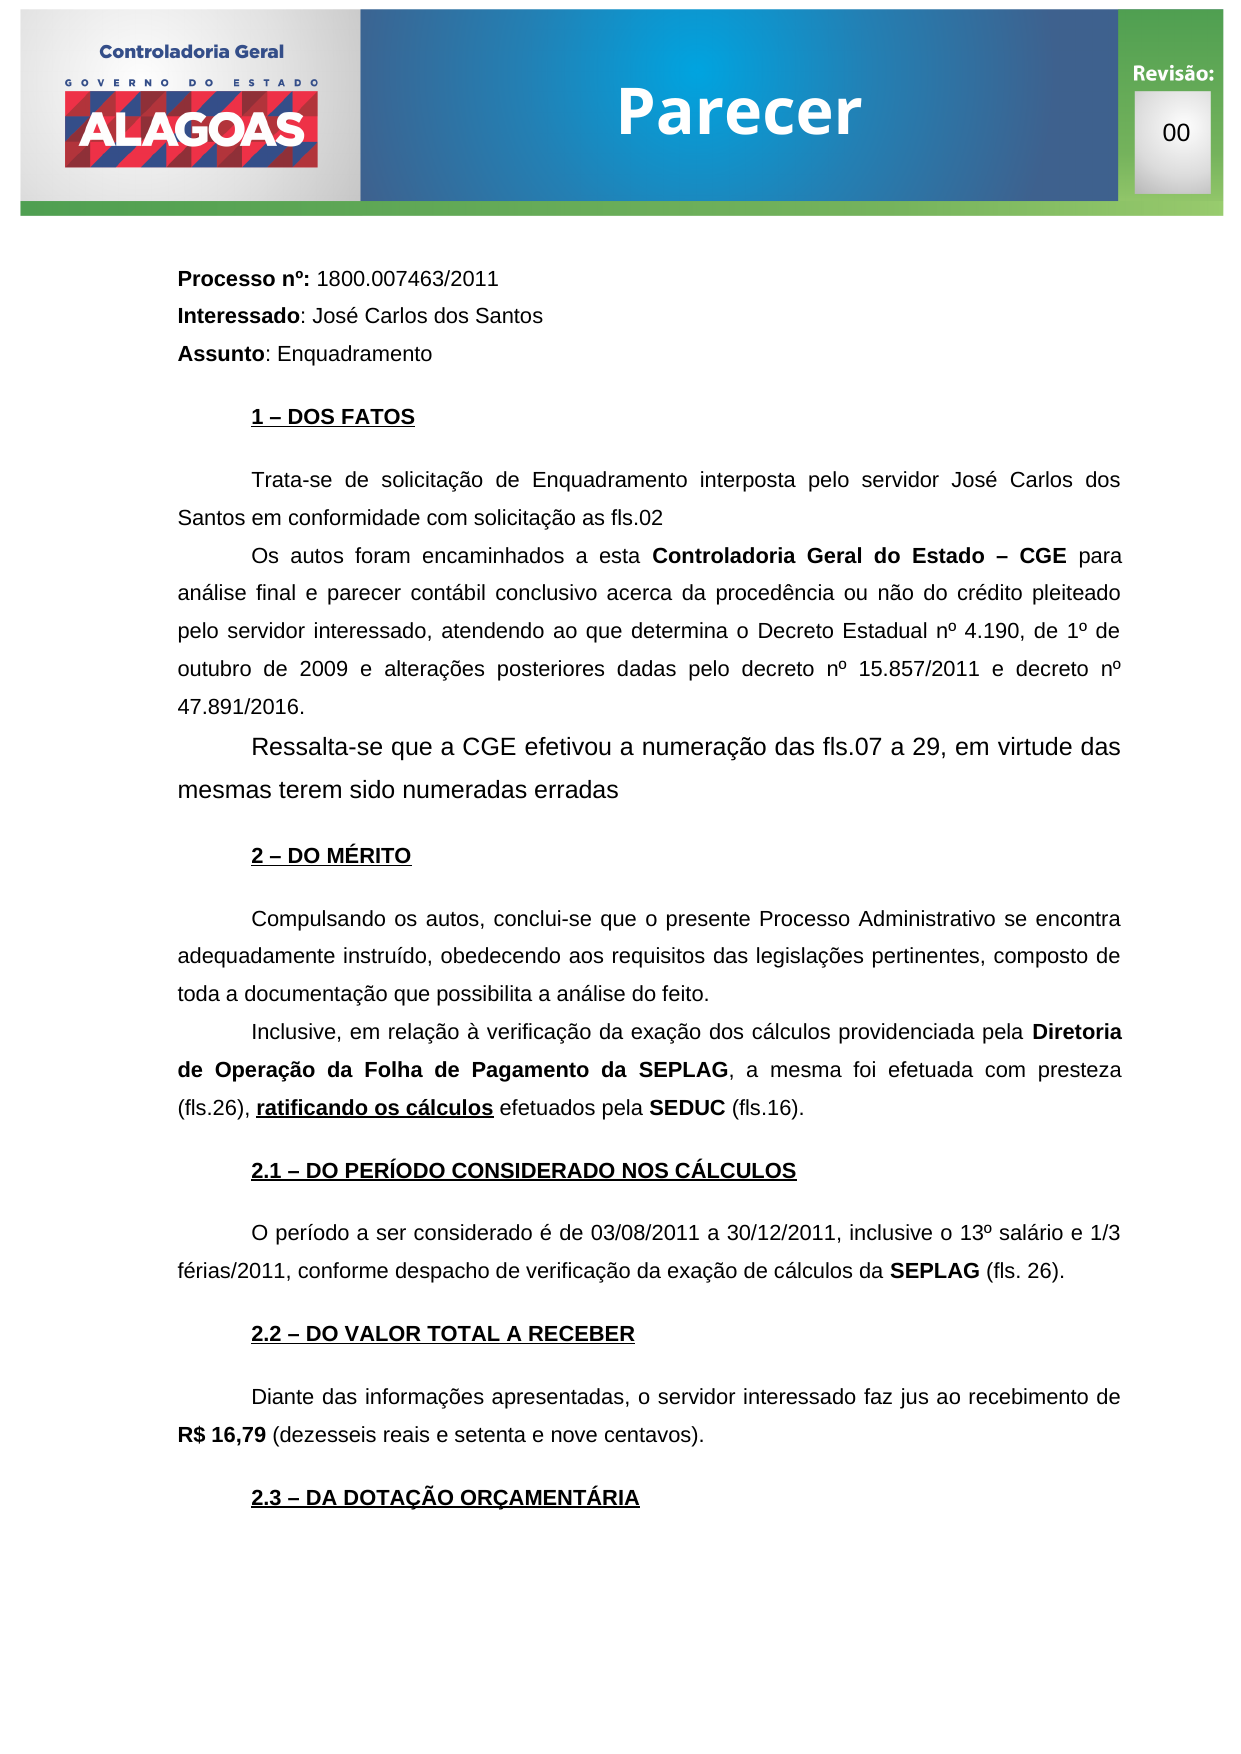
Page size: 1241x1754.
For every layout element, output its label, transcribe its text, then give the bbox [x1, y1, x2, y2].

text Processo nº: 1800.007463/2011 [177, 266, 1122, 291]
text 2.2 – DO VALOR TOTAL A RECEBER [177, 1321, 1122, 1346]
text Interessado: José Carlos dos Santos [177, 303, 1122, 329]
text 2.3 – DA DOTAÇÃO ORÇAMENTÁRIA [177, 1484, 1122, 1509]
text Assunto: Enquadramento [177, 341, 1122, 366]
text 2.1 – DO PERÍODO CONSIDERADO NOS CÁLCULOS [177, 1157, 1122, 1183]
text Trata-se de solicitação de Enquadramento interposta pelo servidor José Carlos dos Santos em conformidade com solicitação as fls.02 [177, 467, 1122, 530]
picture [20, 9, 1224, 216]
text 2 – DO MÉRITO [177, 843, 1122, 868]
text 1 – DOS FATOS [177, 404, 1122, 429]
text Inclusive, em relação à verificação da exação dos cálculos providenciada pela Diretoria de Operação da Folha de Pagamento da SEPLAG, a mesma foi efetuada com presteza (fls.26), ratificando os cálculos efetuados pela SEDUC (fls.16). [177, 1019, 1122, 1120]
text Compulsando os autos, conclui-se que o presente Processo Administrativo se encontra adequadamente instruído, obedecendo aos requisitos das legislações pertinentes, composto de toda a documentação que possibilita a análise do feito. [177, 906, 1122, 1006]
text Ressalta-se que a CGE efetivou a numeração das fls.07 a 29, em virtude das mesmas terem sido numeradas erradas [177, 732, 1122, 803]
text Os autos foram encaminhados a esta Controladoria Geral do Estado – CGE para análise final e parecer contábil conclusivo acerca da procedência ou não do crédito pleiteado pelo servidor interessado, atendendo ao que determina o Decreto Estadual nº 4.190, de 1º de outubro de 2009 e alterações posteriores dadas pelo decreto nº 15.857/2011 e decreto nº 47.891/2016. [177, 542, 1122, 719]
text Diante das informações apresentadas, o servidor interessado faz jus ao recebimento de R$ 16,79 (dezesseis reais e setenta e nove centavos). [177, 1384, 1122, 1447]
text O período a ser considerado é de 03/08/2011 a 30/12/2011, inclusive o 13º salário e 1/3 férias/2011, conforme despacho de verificação da exação de cálculos da SEPLAG (fls. 26). [177, 1220, 1122, 1283]
